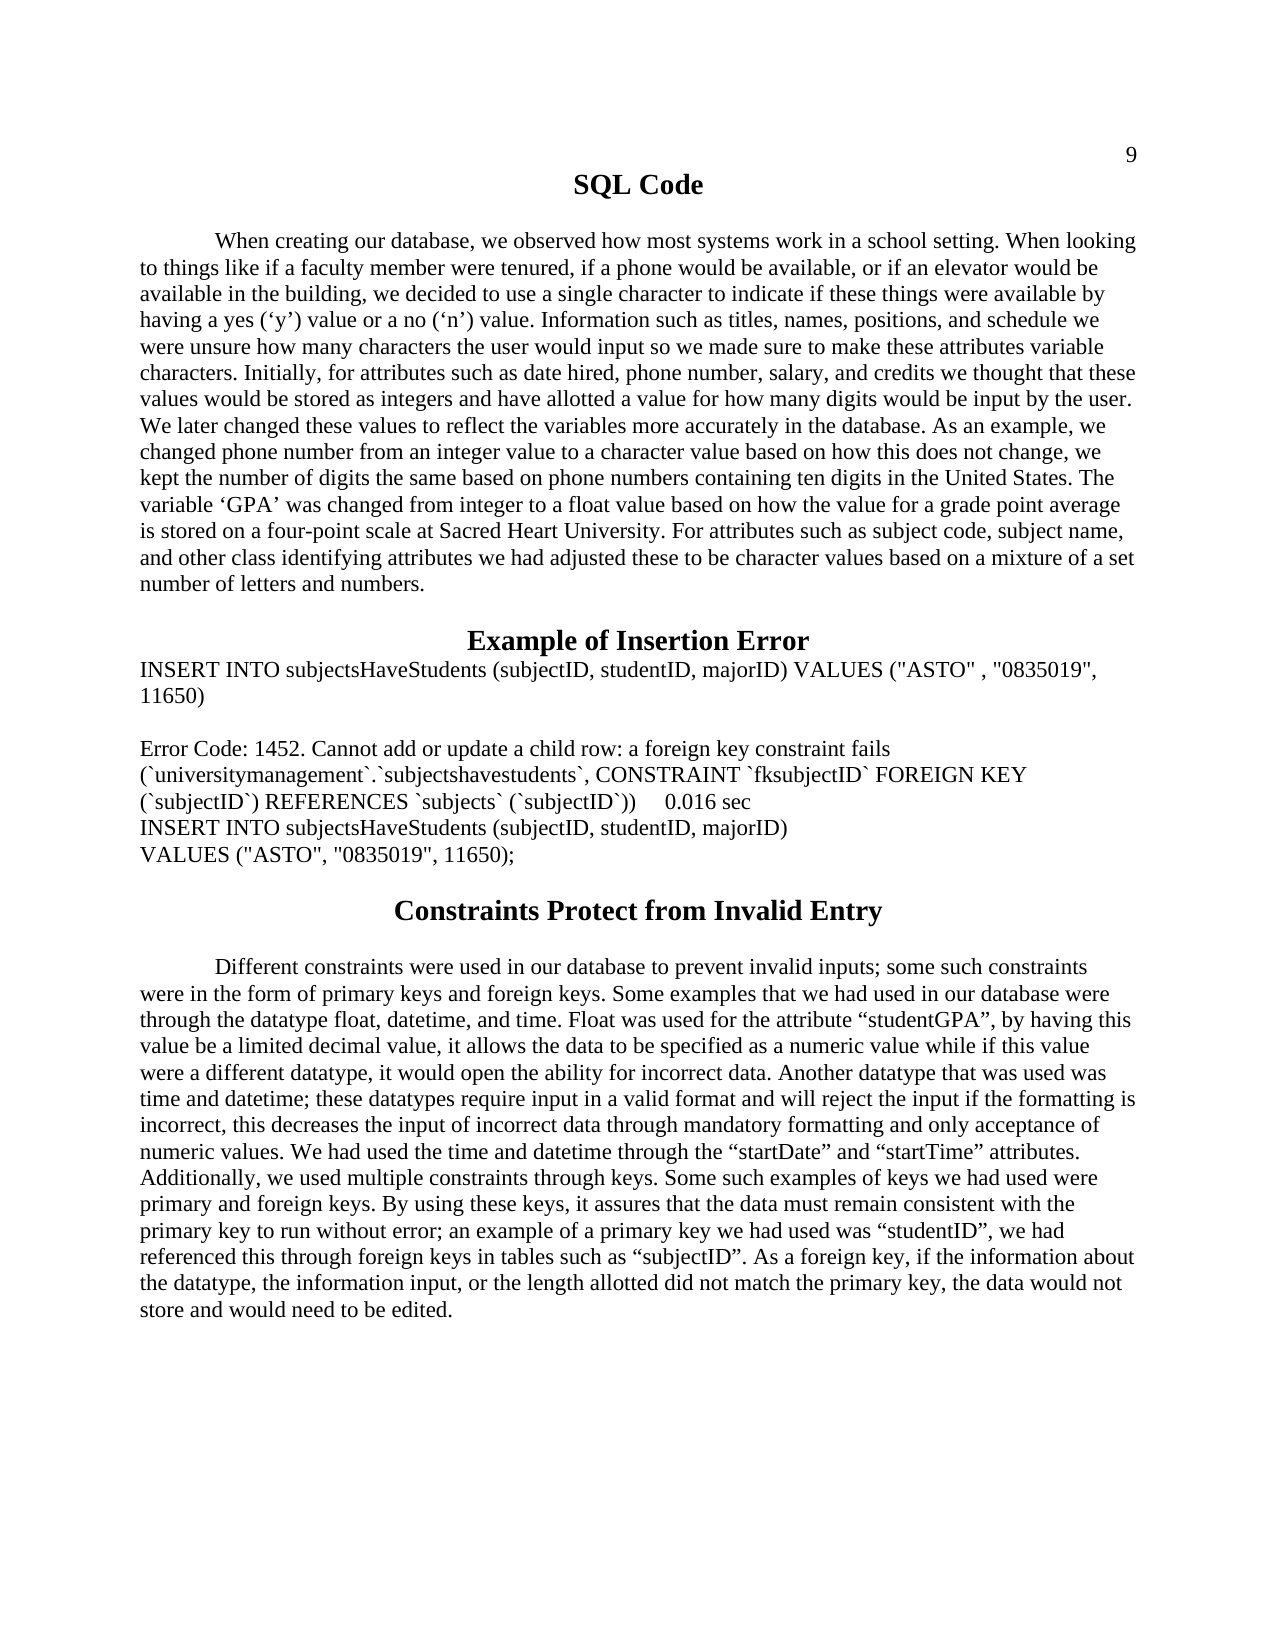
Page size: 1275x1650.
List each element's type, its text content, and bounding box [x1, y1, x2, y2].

text 9 [139, 141, 1137, 167]
text VALUES ("ASTO", "0835019", 11650); [139, 841, 1137, 867]
text Error Code: 1452. Cannot add or update a child row: a foreign key constraint fails (`universitymanagement`.`subjectshavestudents`, CONSTRAINT `fksubjectID` FOREIGN KEY (`subjectID`) REFERENCES `subjects` (`subjectID`)) 0.016 sec [139, 735, 1137, 814]
text Constraints Protect from Invalid Entry [139, 893, 1137, 927]
text SQL Code [139, 167, 1137, 201]
text When creating our database, we observed how most systems work in a school setting. When looking to things like if a faculty member were tenured, if a phone would be available, or if an elevator would be available in the building, we decided to use a single character to indicate if these things were available by having a yes (‘y’) value or a no (‘n’) value. Information such as titles, names, positions, and schedule we were unsure how many characters the user would input so we made sure to make these attributes variable characters. Initially, for attributes such as date hired, phone number, salary, and credits we thought that these values would be stored as integers and have allotted a value for how many digits would be input by the user. We later changed these values to reflect the variables more accurately in the database. As an example, we changed phone number from an integer value to a character value based on how this does not change, we kept the number of digits the same based on phone numbers containing ten digits in the United States. The variable ‘GPA’ was changed from integer to a float value based on how the value for a grade point average is stored on a four-point scale at Sacred Heart University. For attributes such as subject code, subject name, and other class identifying attributes we had adjusted these to be character values based on a mixture of a set number of letters and numbers. [139, 227, 1137, 596]
text Different constraints were used in our database to prevent invalid inputs; some such constraints were in the form of primary keys and foreign keys. Some examples that we had used in our database were through the datatype float, datetime, and time. Float was used for the attribute “studentGPA”, by having this value be a limited decimal value, it allows the data to be specified as a numeric value while if this value were a different datatype, it would open the ability for incorrect data. Another datatype that was used was time and datetime; these datatypes require input in a valid format and will reject the input if the formatting is incorrect, this decreases the input of incorrect data through mandatory formatting and only acceptance of numeric values. We had used the time and datetime through the “startDate” and “startTime” attributes. Additionally, we used multiple constraints through keys. Some such examples of keys we had used were primary and foreign keys. By using these keys, it assures that the data must remain consistent with the primary key to run without error; an example of a primary key we had used was “studentID”, we had referenced this through foreign keys in tables such as “subjectID”. As a foreign key, if the information about the datatype, the information input, or the length allotted did not match the primary key, the data would not store and would need to be edited. [139, 953, 1137, 1322]
text INSERT INTO subjectsHaveStudents (subjectID, studentID, majorID) VALUES ("ASTO" , "0835019", 11650) [139, 656, 1137, 709]
text Example of Insertion Error [139, 623, 1137, 656]
text INSERT INTO subjectsHaveStudents (subjectID, studentID, majorID) [139, 814, 1137, 841]
